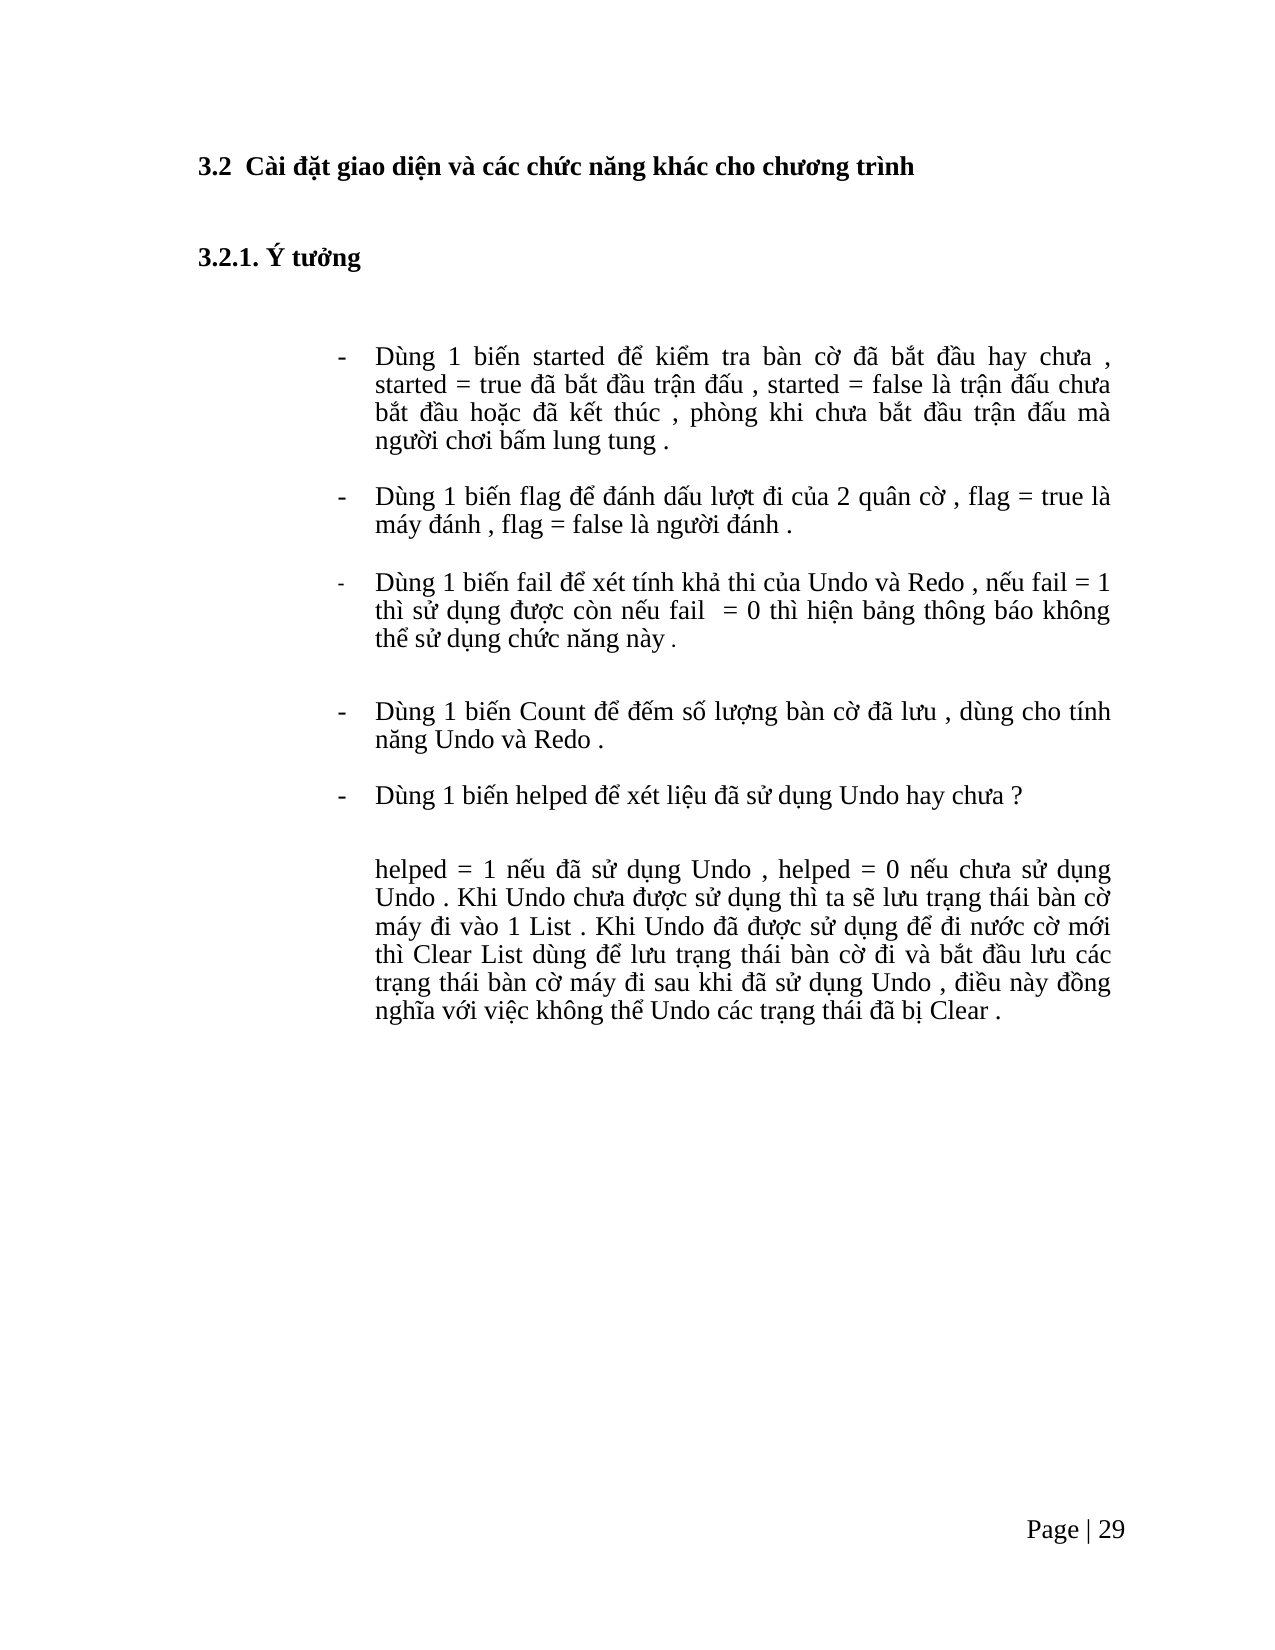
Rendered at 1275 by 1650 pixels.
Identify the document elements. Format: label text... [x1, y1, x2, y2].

list Dùng 1 biến started để kiểm tra bàn cờ đã bắt đầu hay chưa , started = true đã bắt đầu trận đấu , started = false là trận đấu chưa bắt đầu hoặc đã kết thúc , phòng khi chưa bắt đầu trận đấu mà người chơi bấm lung tung . [337, 343, 1112, 455]
list Dùng 1 biến flag để đánh dấu lượt đi của 2 quân cờ , flag = true là máy đánh , flag = false là người đánh . [337, 483, 1112, 539]
subtitle 3.2 Cài đặt giao diện và các chức năng khác cho chương trình [150, 150, 1125, 181]
list Dùng 1 biến helped để xét liệu đã sử dụng Undo hay chưa ? [337, 782, 1112, 810]
subtitle 3.2.1. Ý tưởng [150, 241, 1125, 273]
list Dùng 1 biến fail để xét tính khả thi của Undo và Redo , nếu fail = 1 thì sử dụng được còn nếu fail = 0 thì hiện bảng thông báo không thể sử dụng chức năng này . [337, 569, 1112, 653]
text helped = 1 nếu đã sử dụng Undo , helped = 0 nếu chưa sử dụng Undo . Khi Undo chưa được sử dụng thì ta sẽ lưu trạng thái bàn cờ máy đi vào 1 List . Khi Undo đã được sử dụng để đi nước cờ mới thì Clear List dùng để lưu trạng thái bàn cờ đi và bắt đầu lưu các trạng thái bàn cờ máy đi sau khi đã sử dụng Undo , điều này đồng nghĩa với việc không thể Undo các trạng thái đã bị Clear . [375, 856, 1112, 1025]
list Dùng 1 biến Count để đếm số lượng bàn cờ đã lưu , dùng cho tính năng Undo và Redo . [337, 698, 1112, 754]
